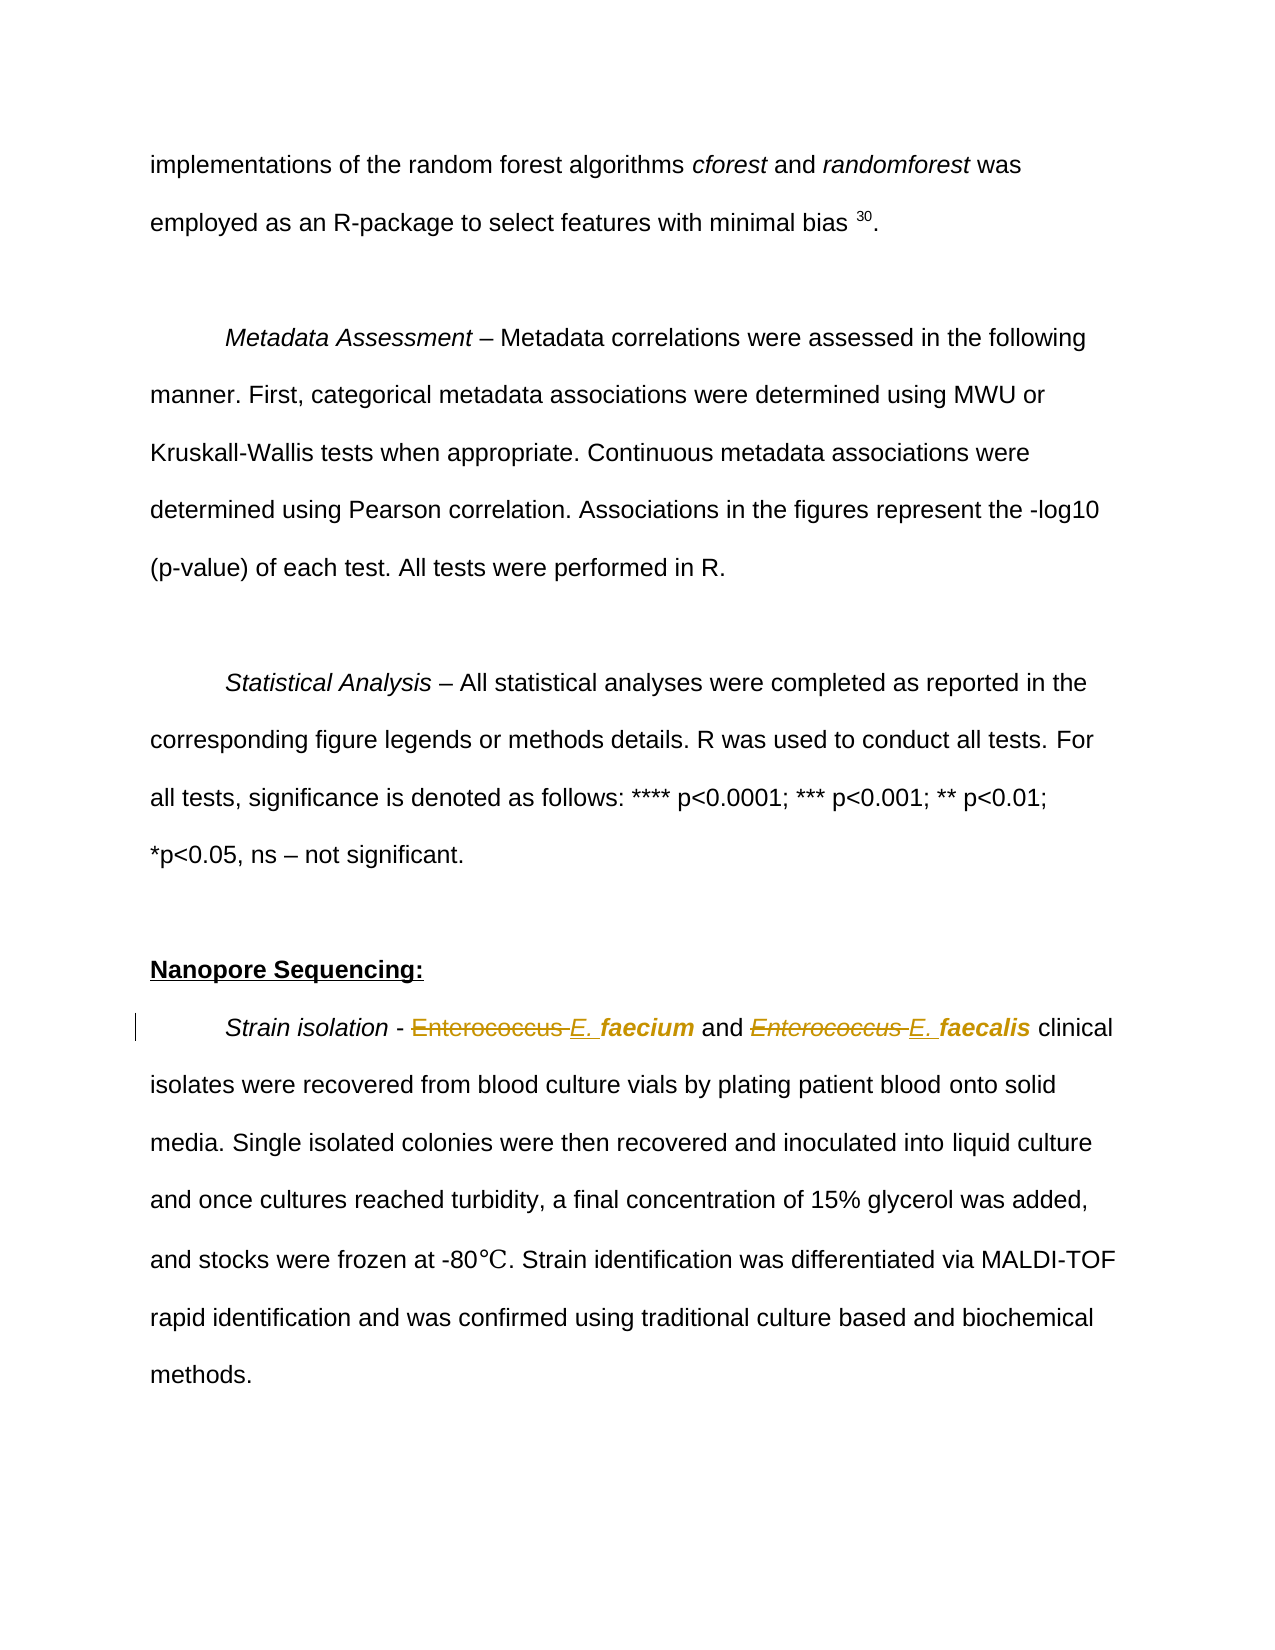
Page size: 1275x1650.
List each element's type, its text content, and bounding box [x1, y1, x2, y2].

text Nanopore Sequencing: [150, 955, 1125, 984]
text Metadata Assessment – Metadata correlations were assessed in the following manner. First, categorical metadata associations were determined using MWU or Kruskall-Wallis tests when appropriate. Continuous metadata associations were determined using Pearson correlation. Associations in the figures represent the -log10 (p-value) of each test. All tests were performed in R. [150, 322, 1125, 581]
text Statistical Analysis – All statistical analyses were completed as reported in the corresponding figure legends or methods details. R was used to conduct all tests. For all tests, significance is denoted as follows: **** p<0.0001; *** p<0.001; ** p<0.01; *p<0.05, ns – not significant. [150, 667, 1125, 869]
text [150, 150, 1125, 236]
text Strain isolation - faecium and faecalis clinical isolates were recovered from blood culture vials by plating patient blood onto solid media. Single isolated colonies were then recovered and inoculated into liquid culture and once cultures reached turbidity, a final concentration of 15% glycerol was added, and stocks were frozen at -80℃. Strain identification was differentiated via MALDI-TOF rapid identification and was confirmed using traditional culture based and biochemical methods. [150, 1012, 1125, 1389]
